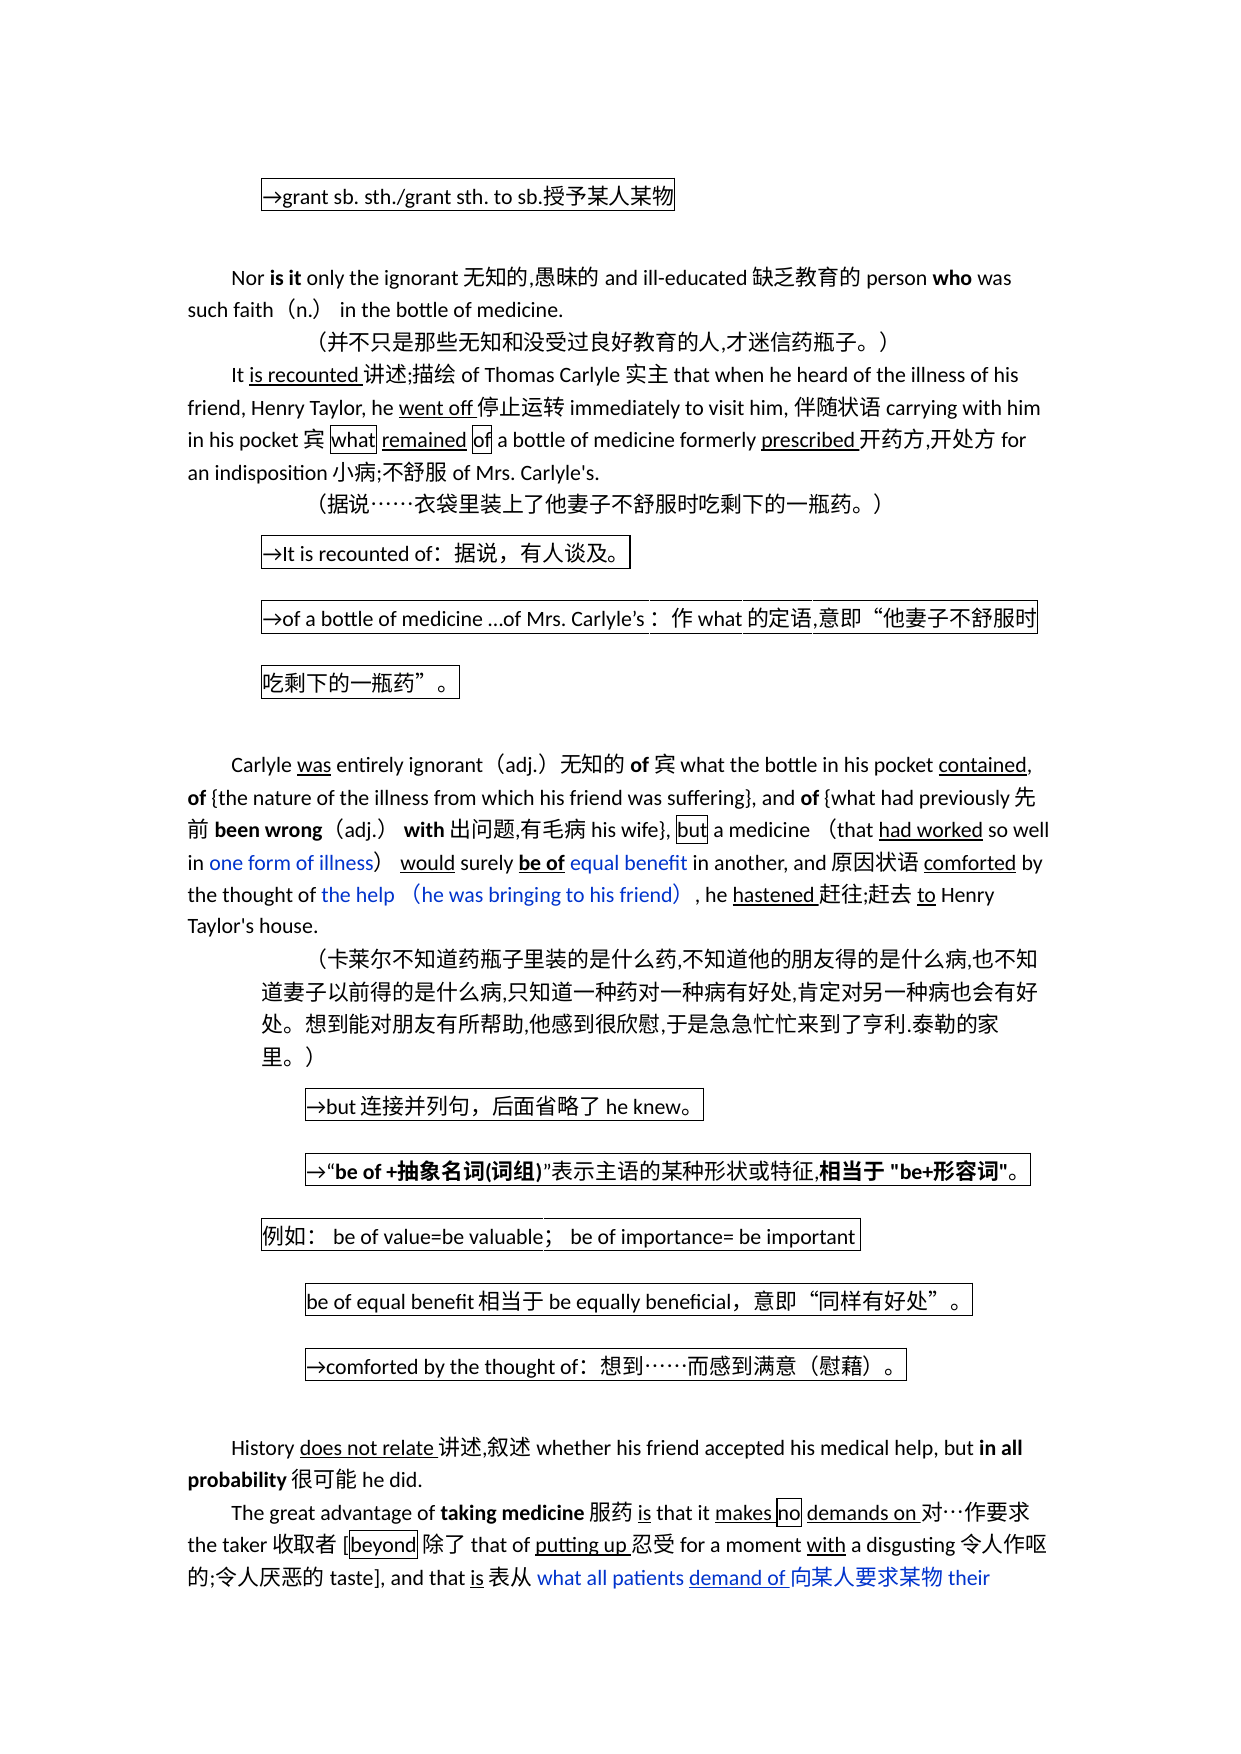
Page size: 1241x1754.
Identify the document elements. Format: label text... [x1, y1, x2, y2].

text （据说……衣袋里装上了他妻子不舒服时吃剩下的一瓶药。） [261, 487, 1053, 519]
text It is recounted讲述;描绘 of Thomas Carlyle 实主that when he heard of the illness of his friend, Henry Taylor, he went off停止运转 immediately to visit him, 伴随状语carrying with him in his pocket 宾what remained of a bottle of medicine formerly prescribed开药方,开处方 for an indisposition小病;不舒服 of Mrs. Carlyle's. [187, 357, 1053, 487]
text Carlyle was entirely ignorant（adj.）无知的 of 宾what the bottle in his pocket contained, of {the nature of the illness from which his friend was suffering}, and of {what had previously先前 been wrong（adj.） with出问题,有毛病 his wife}, but a medicine （that had worked so well in one form of illness） would surely be of equal benefit in another, and 原因状语comforted by the thought of the help （he was bringing to his friend）, he hastened赶往;赶去 to Henry Taylor's house. [187, 747, 1053, 942]
text →It is recounted of：据说，有人谈及。 [261, 519, 1053, 584]
text Nor is it only the ignorant无知的,愚昧的 and ill-educated缺乏教育的 person who was such faith（n.） in the bottle of medicine. [187, 259, 1053, 324]
text History does not relate讲述,叙述 whether his friend accepted his medical help, but in all probability很可能 he did. [187, 1429, 1053, 1494]
text →grant sb. sth./grant sth. to sb.授予某人某物 [261, 162, 1053, 227]
text →“be of +抽象名词(词组)”表示主语的某种形状或特征,相当于 "be+形容词"。例如： be of value=be valuable； be of importance= be important [261, 1137, 1053, 1267]
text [187, 1494, 1053, 1592]
text be of equal benefit相当于be equally beneficial，意即“同样有好处”。 [261, 1267, 1053, 1332]
text （并不只是那些无知和没受过良好教育的人,才迷信药瓶子。） [261, 324, 1053, 357]
text （卡莱尔不知道药瓶子里装的是什么药,不知道他的朋友得的是什么病,也不知道妻子以前得的是什么病,只知道一种药对一种病有好处,肯定对另一种病也会有好处。想到能对朋友有所帮助,他感到很欣慰,于是急急忙忙来到了亨利.泰勒的家里。） [261, 942, 1053, 1072]
text →of a bottle of medicine …of Mrs. Carlyle’s ：作what的定语,意即“他妻子不舒服时吃剩下的一瓶药”。 [261, 584, 1053, 714]
text →comforted by the thought of：想到……而感到满意（慰藉）。 [261, 1332, 1053, 1397]
text →but连接并列句，后面省略了he knew。 [261, 1072, 1053, 1137]
